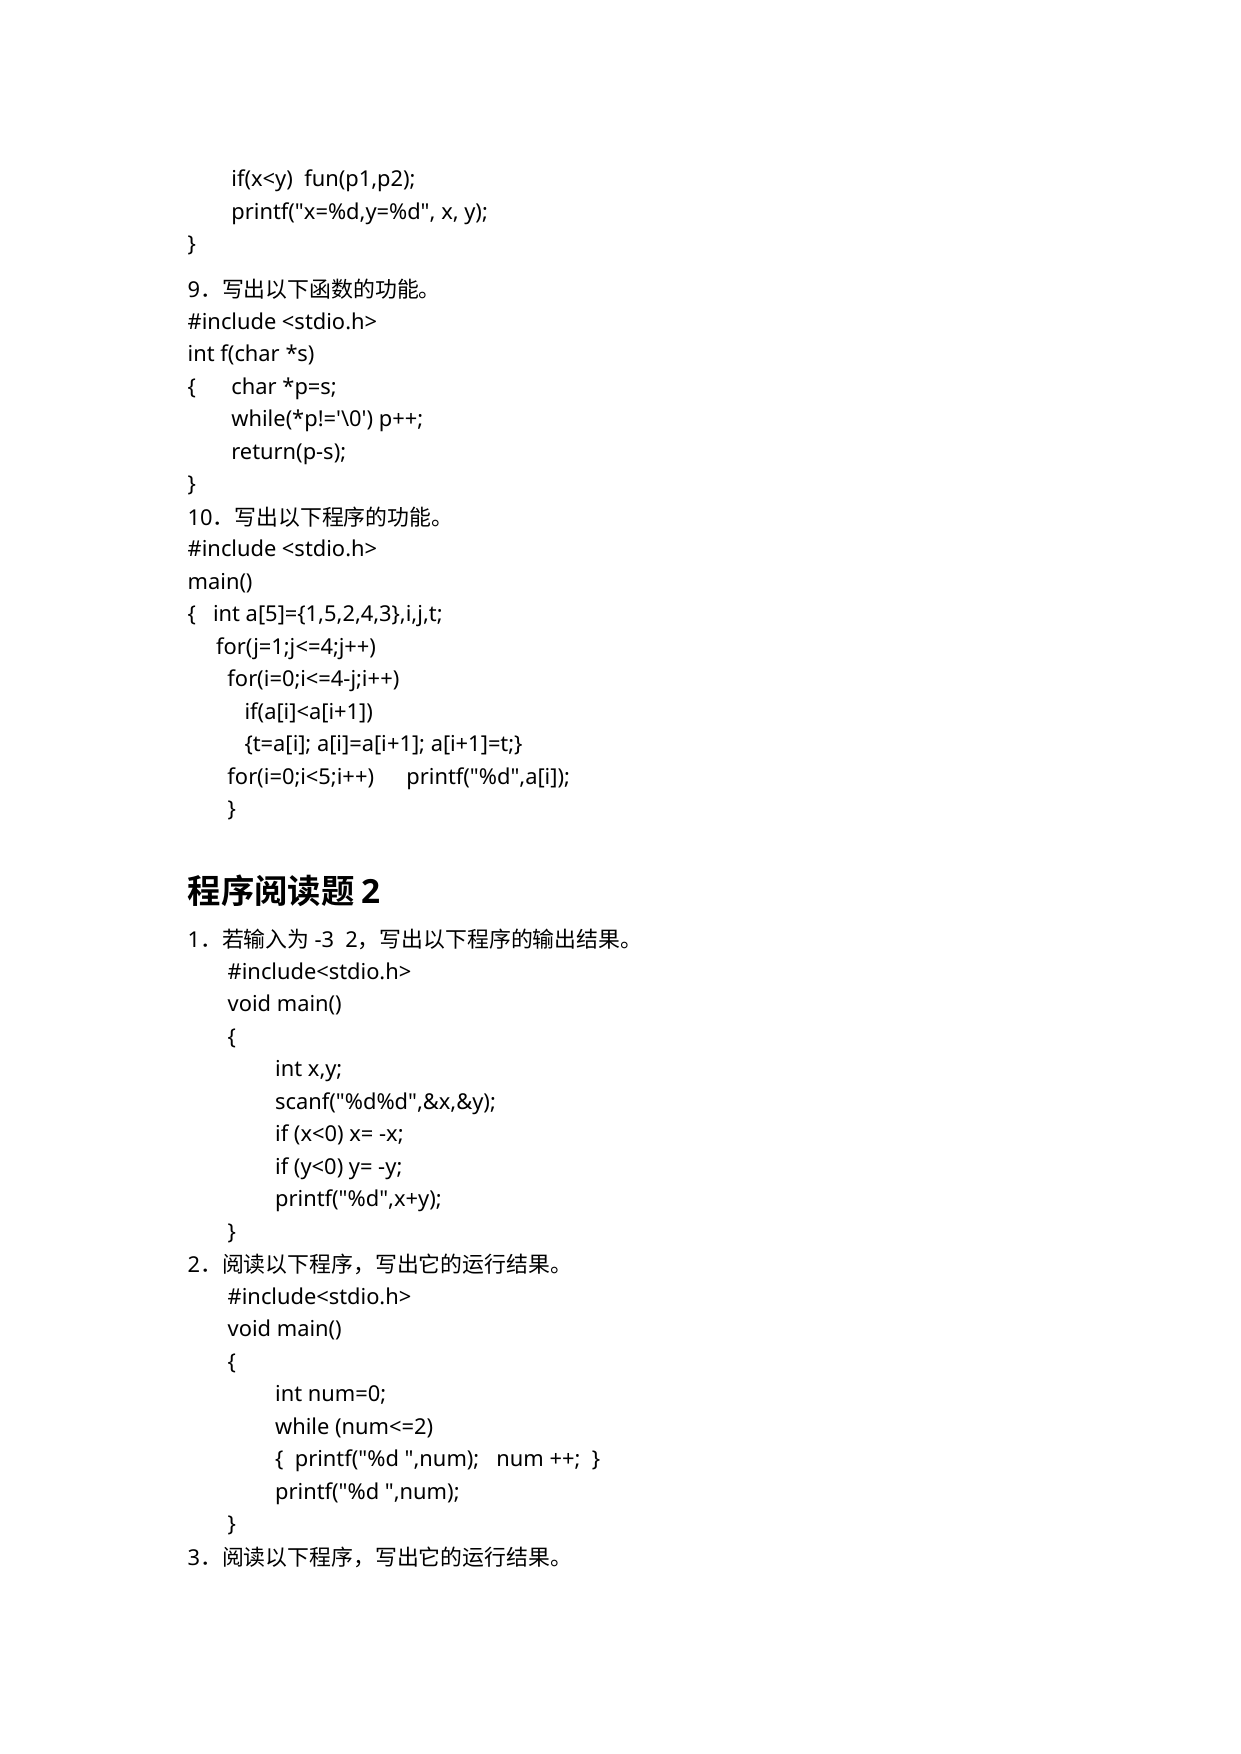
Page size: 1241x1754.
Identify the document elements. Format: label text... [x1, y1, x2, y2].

text for(i=0;i<=4-j;i++) [187, 662, 1053, 694]
text for(i=0;i<5;i++) printf("%d",a[i]); [187, 759, 1053, 792]
text { [227, 1344, 1053, 1377]
text if (y<0) y= -y; [227, 1149, 1053, 1182]
text } [227, 1507, 1053, 1539]
text int x,y; [227, 1052, 1053, 1084]
text #include<stdio.h> [227, 954, 1053, 987]
text { char *p=s; [187, 369, 1053, 402]
text void main() [227, 1312, 1053, 1344]
text printf("x=%d,y=%d", x, y); [187, 194, 1053, 227]
text 程序阅读题2 [187, 857, 1053, 922]
text for(j=1;j<=4;j++) [187, 629, 1053, 662]
text 3．阅读以下程序，写出它的运行结果。 [187, 1539, 1053, 1572]
text 10．写出以下程序的功能。 [187, 499, 1053, 532]
text { printf("%d ",num); num ++; } [227, 1442, 1053, 1474]
text if (x<0) x= -x; [227, 1117, 1053, 1149]
text } [227, 792, 1053, 824]
text } [187, 227, 1053, 259]
text while (num<=2) [227, 1409, 1053, 1442]
text 2．阅读以下程序，写出它的运行结果。 [187, 1247, 1053, 1279]
text 9．写出以下函数的功能。 [187, 272, 1053, 304]
text 1．若输入为 -3 2，写出以下程序的输出结果。 [187, 922, 1053, 954]
text while(*p!='\0') p++; [187, 402, 1053, 434]
text printf("%d ",num); [227, 1474, 1053, 1507]
text printf("%d",x+y); [227, 1182, 1053, 1214]
text #include <stdio.h> [187, 304, 1053, 337]
text main() [187, 564, 1053, 597]
text #include <stdio.h> [187, 532, 1053, 564]
text } [187, 467, 1053, 499]
text {t=a[i]; a[i]=a[i+1]; a[i+1]=t;} [187, 727, 1053, 759]
text #include<stdio.h> [227, 1279, 1053, 1312]
text int f(char *s) [187, 337, 1053, 369]
text void main() [227, 987, 1053, 1019]
text int num=0; [227, 1377, 1053, 1409]
text { [227, 1019, 1053, 1052]
text if(a[i]<a[i+1]) [187, 694, 1053, 727]
text { int a[5]={1,5,2,4,3},i,j,t; [187, 597, 1053, 629]
text scanf("%d%d",&x,&y); [227, 1084, 1053, 1117]
text } [227, 1214, 1053, 1247]
text return(p-s); [187, 434, 1053, 467]
text if(x<y) fun(p1,p2); [187, 162, 1053, 194]
